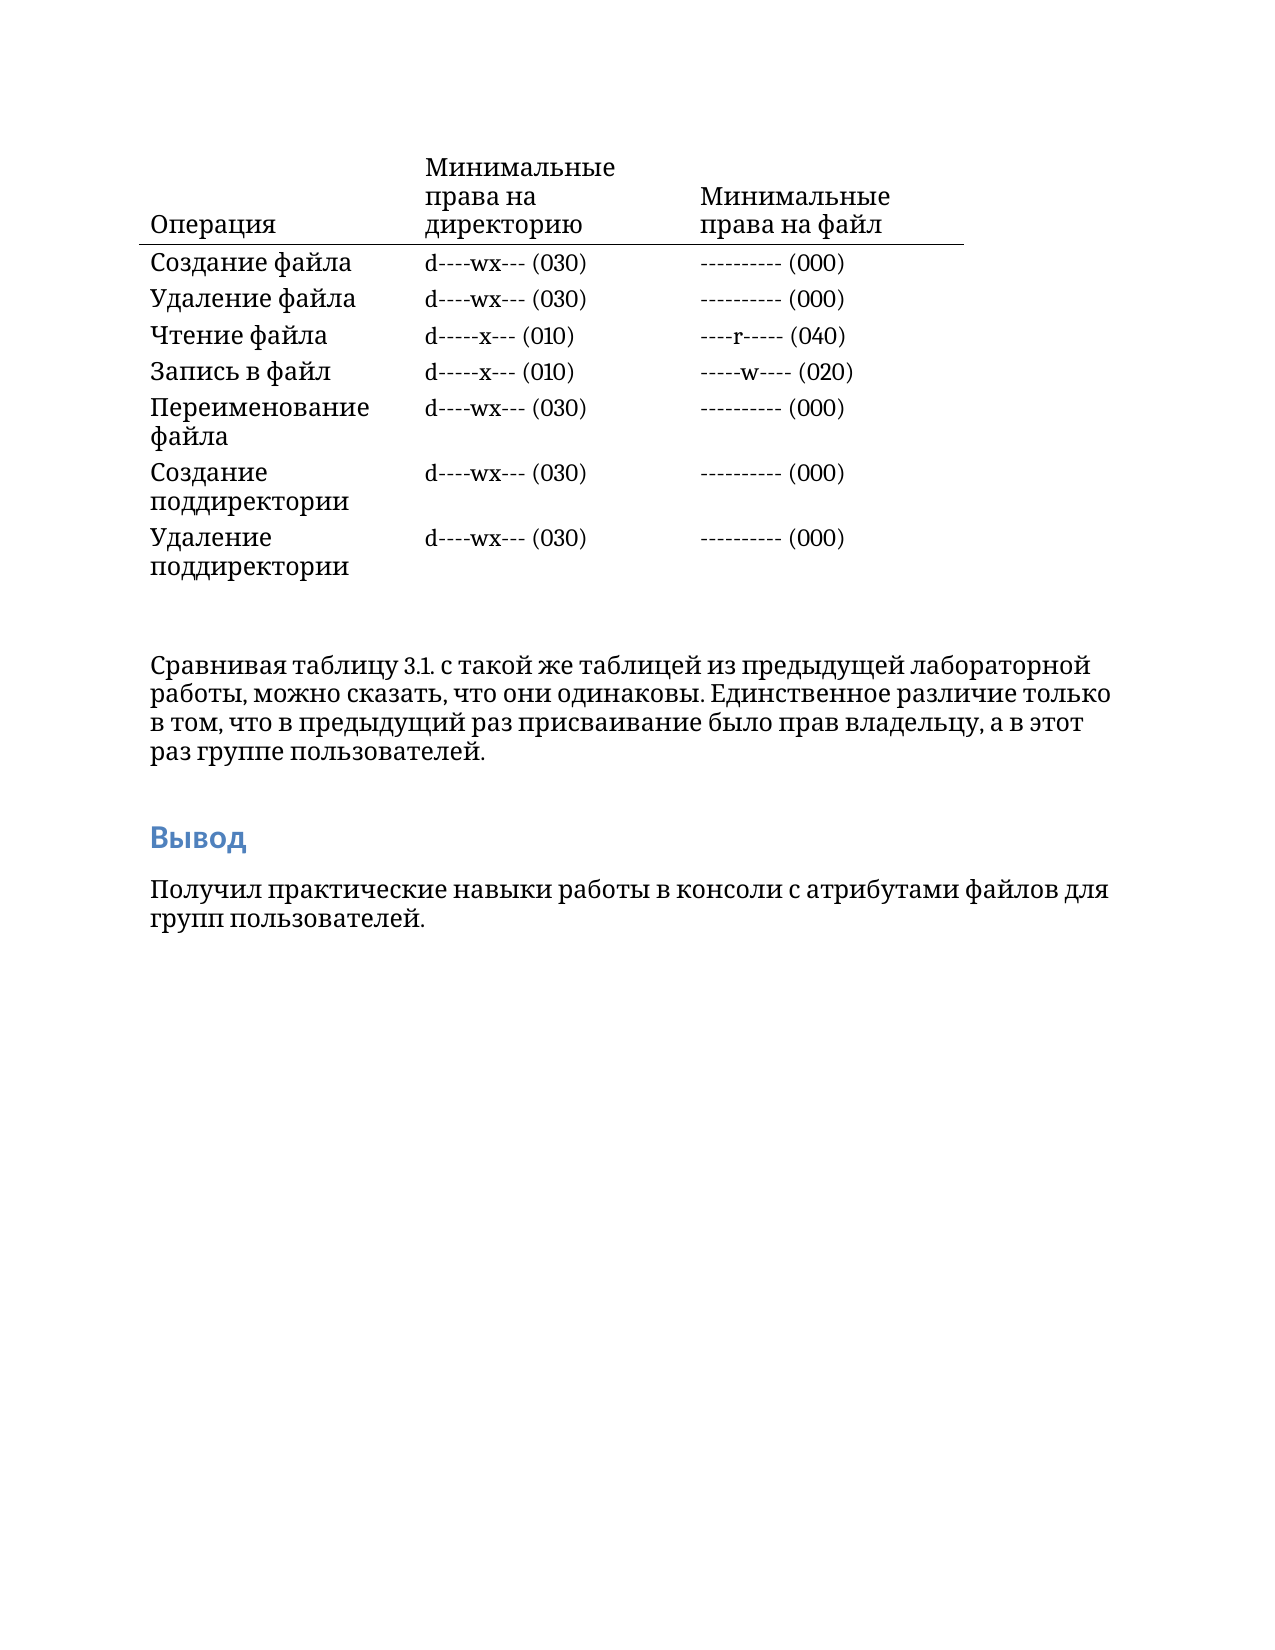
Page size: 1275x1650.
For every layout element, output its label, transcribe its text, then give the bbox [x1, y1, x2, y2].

table_cell Чтение файла [139, 318, 414, 354]
text Получил практические навыки работы в консоли с атрибутами файлов для групп пользователей. [150, 876, 1125, 933]
table_cell d----wx--- (030) [414, 520, 689, 585]
table_cell -----w---- (020) [689, 354, 964, 390]
table_cell d----wx--- (030) [414, 390, 689, 455]
table_cell ---------- (000) [689, 390, 964, 455]
table_cell ---------- (000) [689, 455, 964, 520]
table_cell ---------- (000) [689, 520, 964, 585]
table_cell ---------- (000) [689, 245, 964, 282]
table_header Минимальные права на директорию [414, 150, 689, 244]
table_cell Создание поддиректории [139, 455, 414, 520]
table_header Минимальные права на файл [689, 150, 964, 244]
table_cell d-----x--- (010) [414, 318, 689, 354]
table_cell Создание файла [139, 245, 414, 282]
table_cell Удаление файла [139, 282, 414, 318]
table_cell Запись в файл [139, 354, 414, 390]
table_cell ----r----- (040) [689, 318, 964, 354]
table_cell Переименование файла [139, 390, 414, 455]
subtitle Вывод [150, 817, 1125, 857]
table_cell d-----x--- (010) [414, 354, 689, 390]
table_header Операция [139, 150, 414, 244]
table_cell d----wx--- (030) [414, 245, 689, 282]
table_cell ---------- (000) [689, 282, 964, 318]
text Сравнивая таблицу 3.1. с такой же таблицей из предыдущей лабораторной работы, можно сказать, что они одинаковы. Единственное различие только в том, что в предыдущий раз присваивание было прав владельцу, а в этот раз группе пользователей. [150, 652, 1125, 767]
table_cell d----wx--- (030) [414, 282, 689, 318]
table_cell d----wx--- (030) [414, 455, 689, 520]
table_cell Удаление поддиректории [139, 520, 414, 585]
